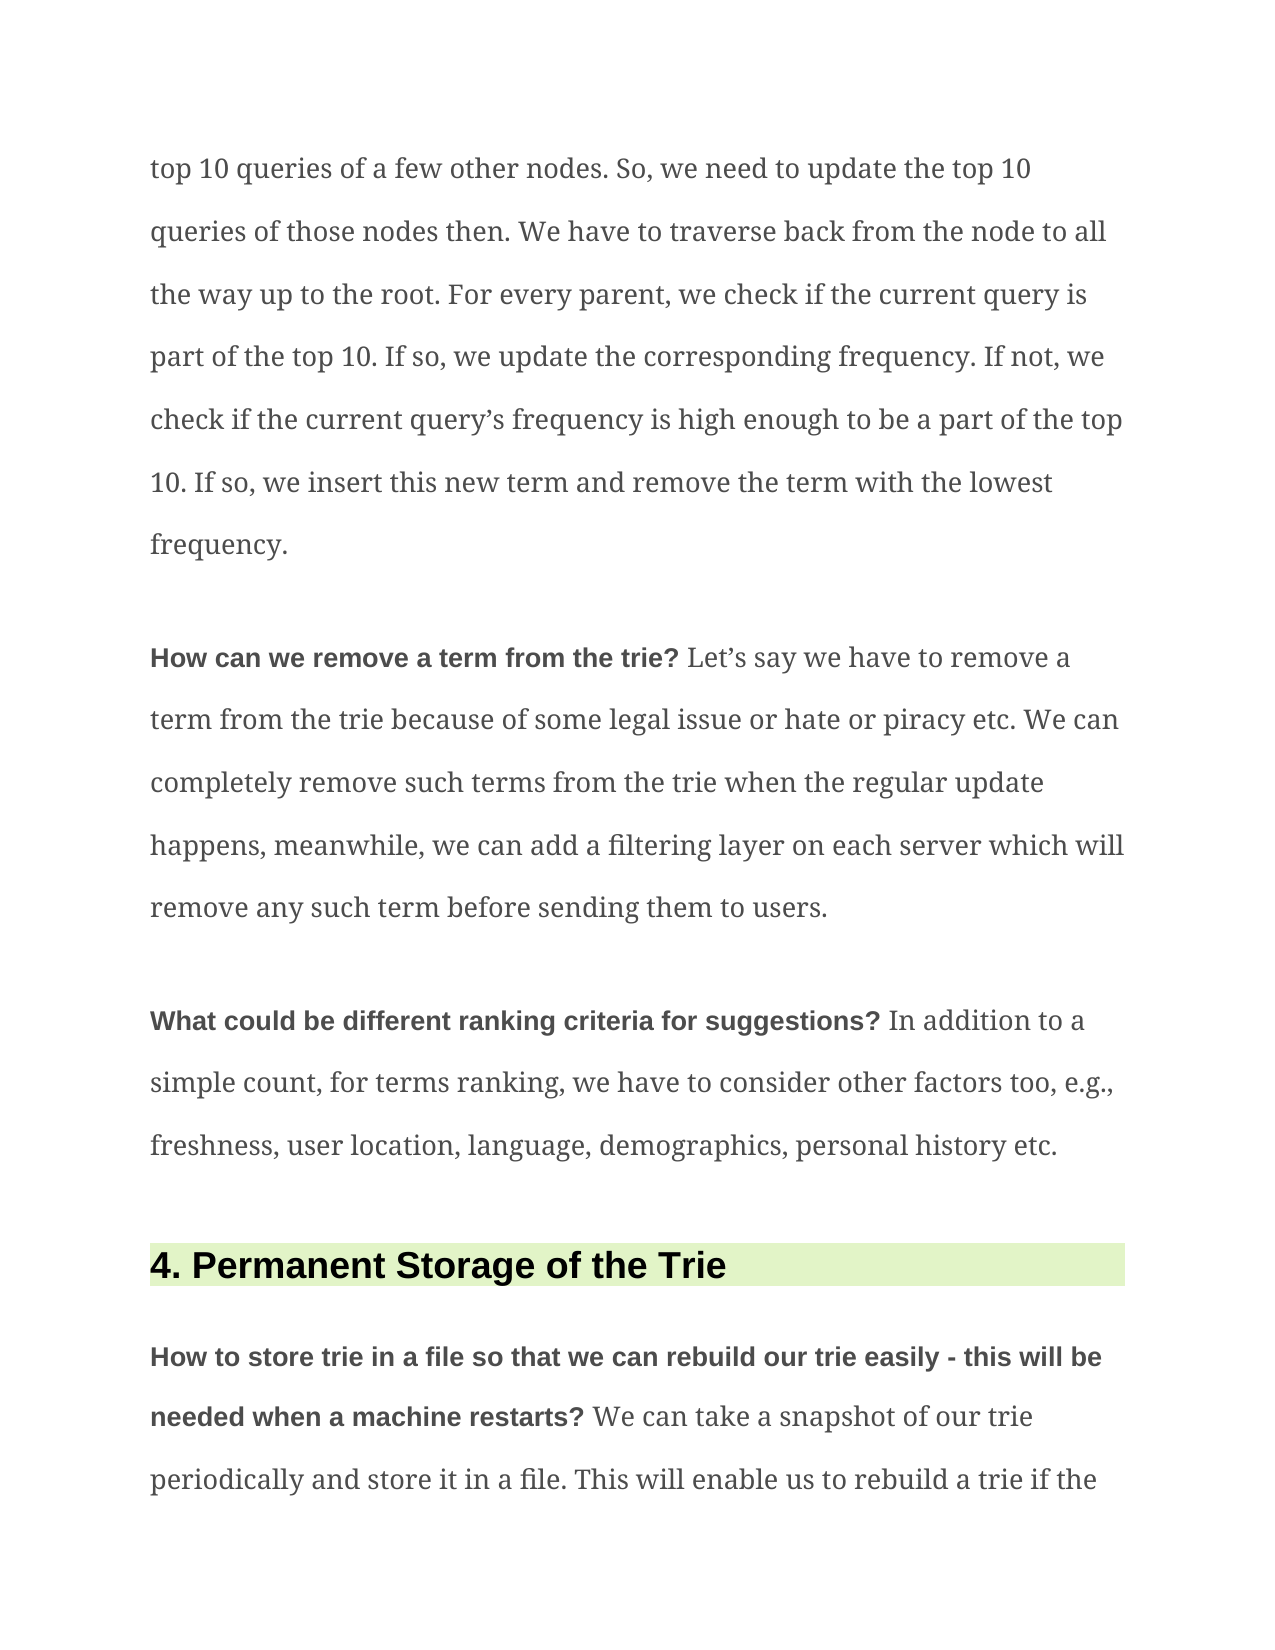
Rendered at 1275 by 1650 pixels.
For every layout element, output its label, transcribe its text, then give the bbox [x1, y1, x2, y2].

text How can we remove a term from the trie? Let’s say we have to remove a term from the trie because of some legal issue or hate or piracy etc. We can completely remove such terms from the trie when the regular update happens, meanwhile, we can add a filtering layer on each server which will remove any such term before sending them to users. [150, 638, 1125, 926]
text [150, 150, 1125, 562]
subtitle 4. Permanent Storage of the Trie [150, 1243, 1125, 1286]
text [150, 1341, 1125, 1497]
text What could be different ranking criteria for suggestions? In addition to a simple count, for terms ranking, we have to consider other factors too, e.g., freshness, user location, language, demographics, personal history etc. [150, 1001, 1125, 1163]
